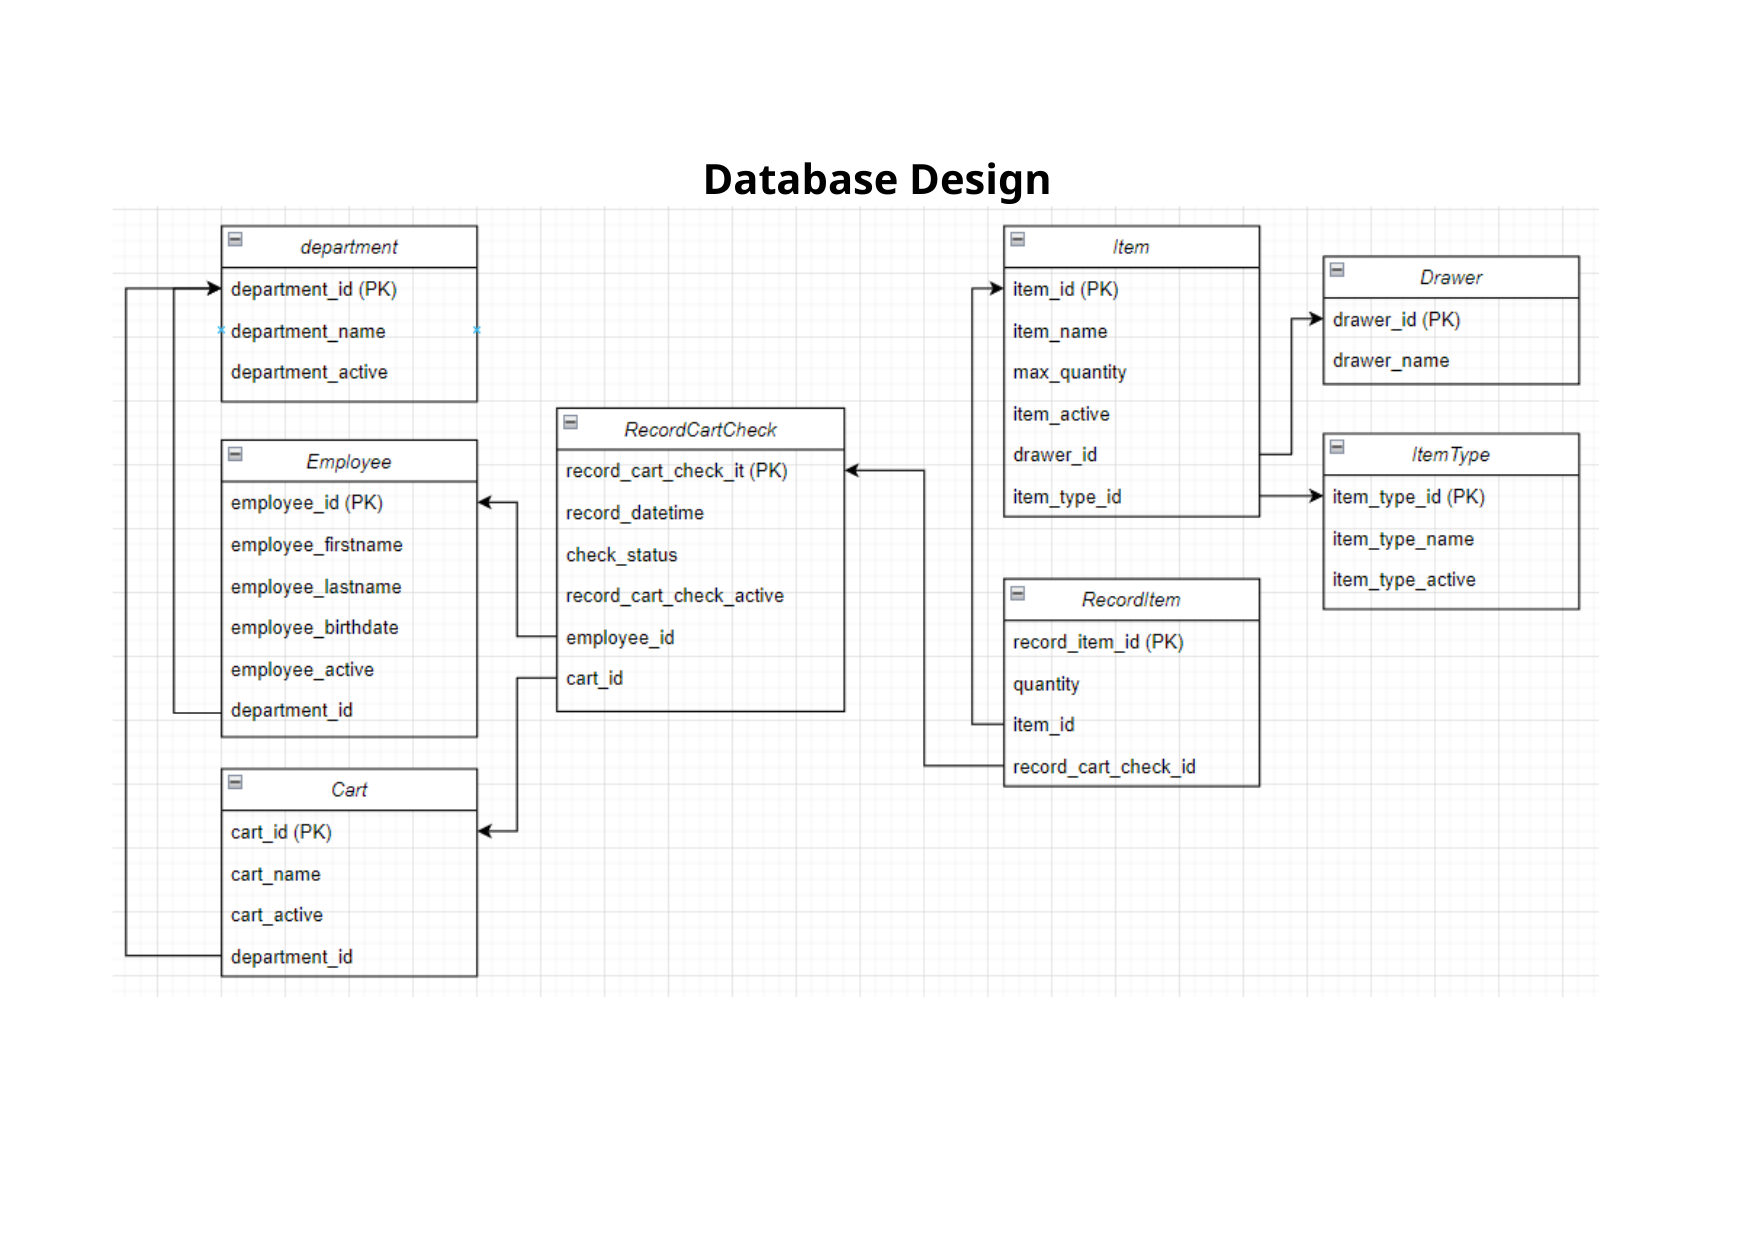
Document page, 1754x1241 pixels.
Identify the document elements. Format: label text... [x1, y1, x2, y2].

text Database Design [150, 150, 1604, 207]
picture [112, 206, 1599, 997]
